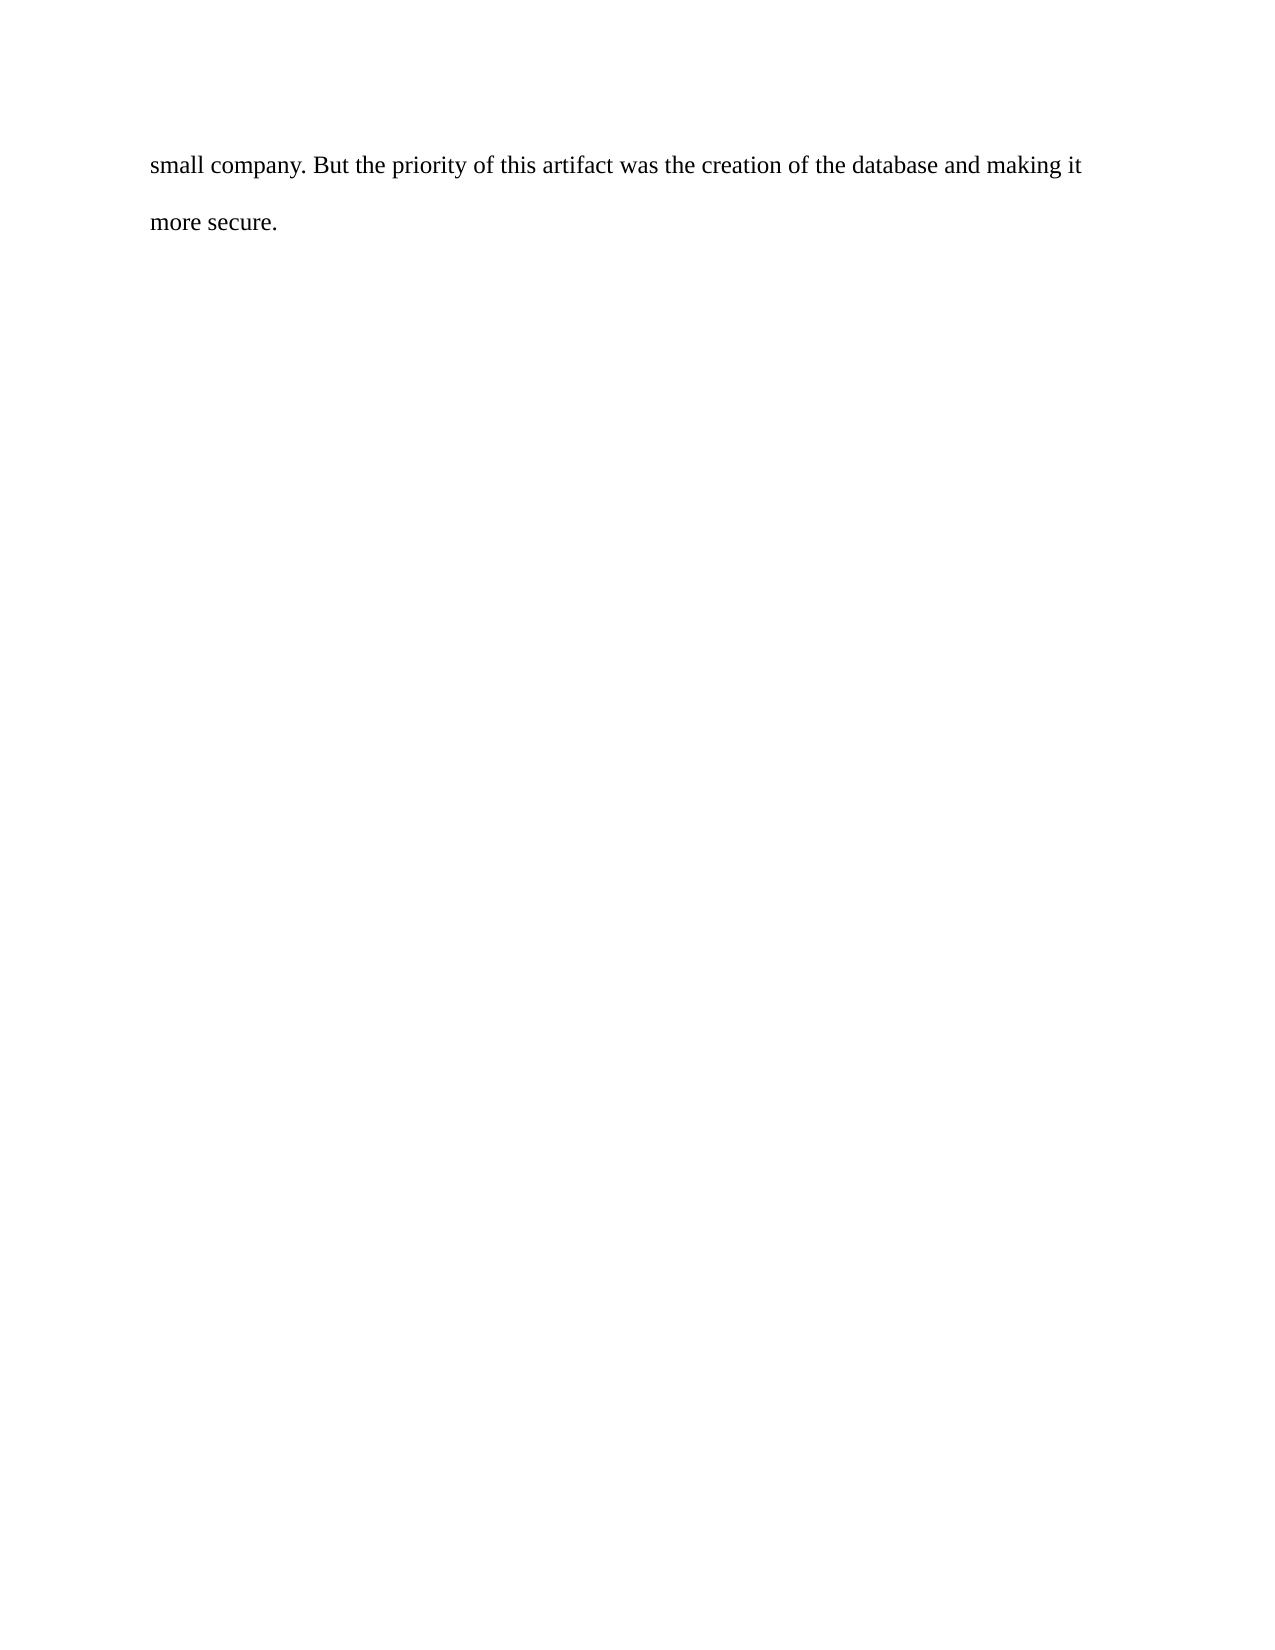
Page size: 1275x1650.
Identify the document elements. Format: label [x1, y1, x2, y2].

text [150, 150, 1125, 236]
